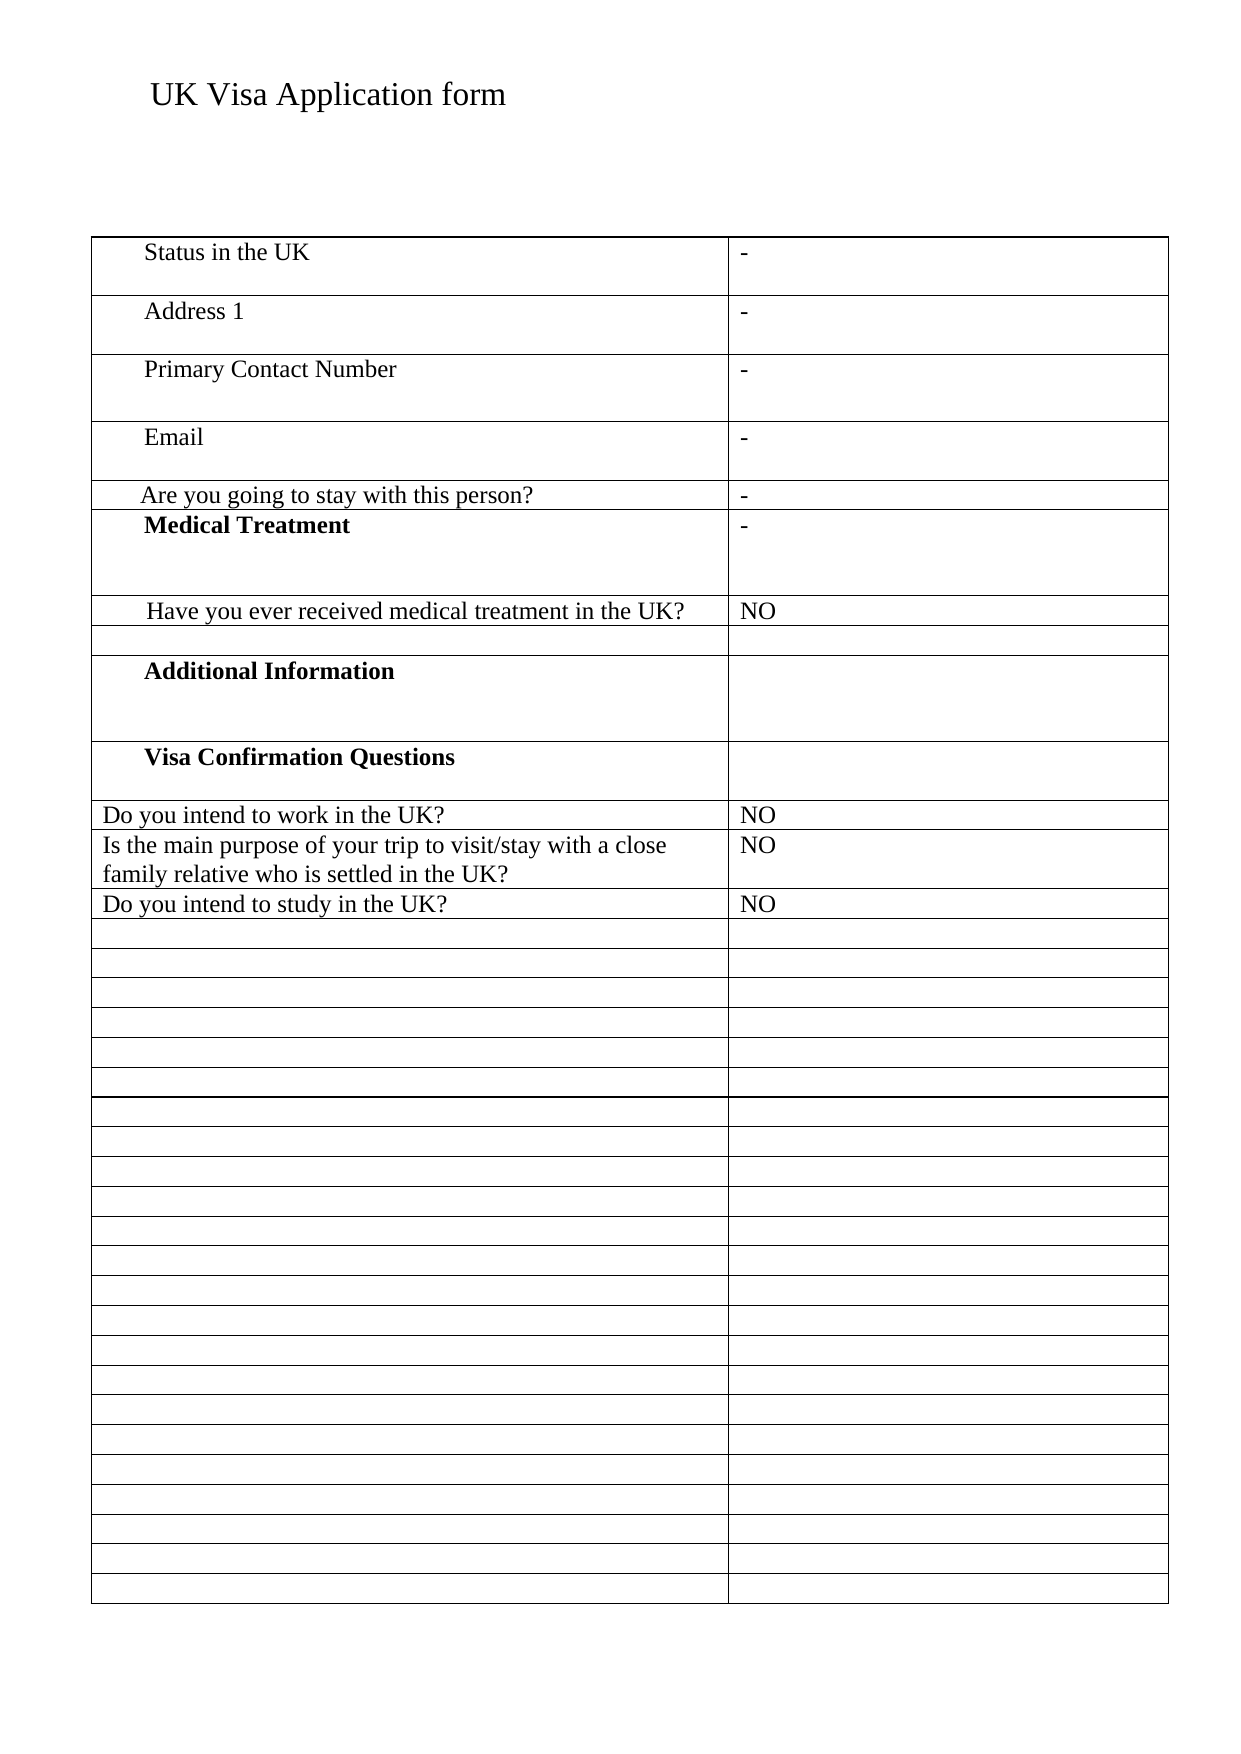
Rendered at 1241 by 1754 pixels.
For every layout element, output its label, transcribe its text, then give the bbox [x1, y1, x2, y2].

table_cell [92, 1574, 728, 1603]
table_cell [729, 742, 1168, 799]
table_cell [92, 1306, 728, 1335]
table_cell [92, 1217, 728, 1245]
table_cell Address 1 [92, 296, 728, 353]
table_cell [92, 1366, 728, 1394]
table_cell Is the main purpose of your trip to visit/stay with a close family relative who is settled in the UK? [92, 830, 728, 888]
table_cell Have you ever received medical treatment in the UK? [92, 596, 728, 625]
table_cell Do you intend to study in the UK? [92, 889, 728, 918]
table_cell Email [92, 422, 728, 479]
table_cell [729, 978, 1168, 1007]
table_cell [729, 1336, 1168, 1364]
table_cell [92, 919, 728, 947]
table_cell [92, 1336, 728, 1364]
table_cell [92, 1008, 728, 1037]
table_cell [729, 1455, 1168, 1484]
table_cell [729, 1008, 1168, 1037]
table_cell [729, 1068, 1168, 1096]
table_cell Additional Information [92, 656, 728, 741]
table_cell [729, 949, 1168, 977]
table_cell [92, 626, 728, 655]
table_cell Primary Contact Number [92, 355, 728, 421]
table_cell [92, 949, 728, 977]
table_cell [729, 1276, 1168, 1305]
table_cell [729, 1217, 1168, 1245]
table_cell [729, 1157, 1168, 1186]
table_cell [92, 1068, 728, 1096]
table_cell NO [729, 830, 1168, 888]
table_cell [92, 1127, 728, 1156]
table_cell NO [729, 801, 1168, 829]
table_cell - [729, 296, 1168, 353]
table_cell - [729, 355, 1168, 421]
table_cell [729, 1395, 1168, 1424]
table_cell - [729, 238, 1168, 295]
table_cell [729, 1306, 1168, 1335]
table_cell - [729, 481, 1168, 509]
table_cell [92, 1395, 728, 1424]
table_cell [729, 1187, 1168, 1216]
table_cell - [729, 510, 1168, 595]
table_cell [92, 1485, 728, 1513]
table_cell [729, 919, 1168, 947]
table_cell [92, 1515, 728, 1543]
table_cell [729, 1127, 1168, 1156]
table_cell [92, 1038, 728, 1067]
table_cell Medical Treatment [92, 510, 728, 595]
table_cell [729, 1544, 1168, 1573]
table_cell [92, 1187, 728, 1216]
table_cell Status in the UK [92, 238, 728, 295]
table_cell [92, 1455, 728, 1484]
table_cell Visa Confirmation Questions [92, 742, 728, 799]
table_cell - [729, 422, 1168, 479]
table_cell NO [729, 889, 1168, 918]
table_cell [729, 1574, 1168, 1603]
table_cell Are you going to stay with this person? [92, 481, 728, 509]
table_cell [729, 1246, 1168, 1275]
table_cell [729, 1038, 1168, 1067]
table_cell Do you intend to work in the UK? [92, 801, 728, 829]
table_cell [92, 1276, 728, 1305]
table_cell [729, 1485, 1168, 1513]
table_cell NO [729, 596, 1168, 625]
table_cell [92, 1098, 728, 1126]
table_cell [92, 1425, 728, 1454]
table_cell [729, 1098, 1168, 1126]
table_cell [92, 1157, 728, 1186]
table_cell [729, 626, 1168, 655]
table_cell [729, 656, 1168, 741]
table_cell [92, 978, 728, 1007]
table_cell [729, 1425, 1168, 1454]
table_cell [729, 1366, 1168, 1394]
table_cell [729, 1515, 1168, 1543]
table_cell [92, 1246, 728, 1275]
table_cell [92, 1544, 728, 1573]
